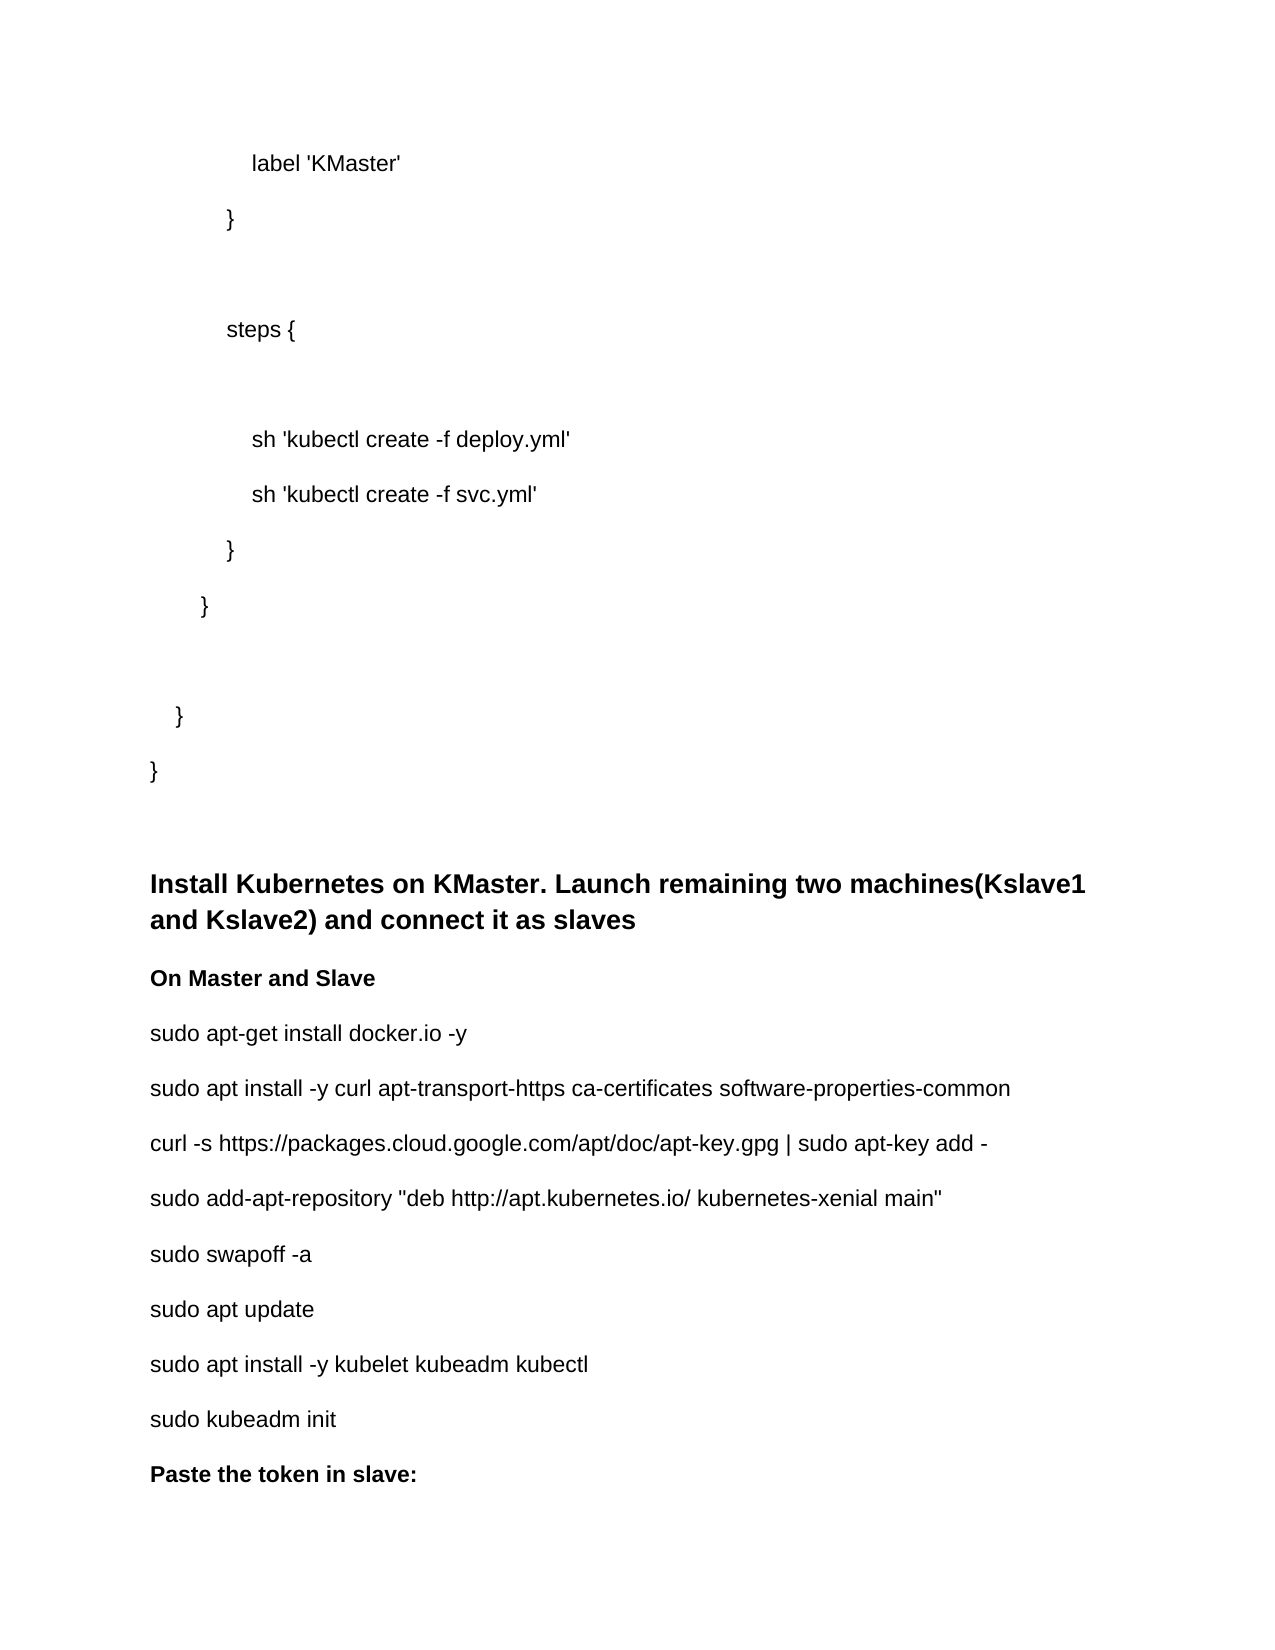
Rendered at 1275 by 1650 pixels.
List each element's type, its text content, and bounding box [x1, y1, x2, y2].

text Install Kubernetes on KMaster. Launch remaining two machines(Kslave1 and Kslave2) and connect it as slaves [150, 868, 1125, 935]
text curl -s https://packages.cloud.google.com/apt/doc/apt-key.gpg | sudo apt-key add - [150, 1130, 1125, 1157]
text sudo add-apt-repository "deb http://apt.kubernetes.io/ kubernetes-xenial main" [150, 1185, 1125, 1212]
text sudo apt update [150, 1296, 1125, 1322]
text On Master and Slave [150, 964, 1125, 991]
text sh 'kubectl create -f deploy.yml' [150, 426, 1125, 452]
text } [150, 702, 1125, 728]
text } [150, 205, 1125, 232]
text sh 'kubectl create -f svc.yml' [150, 481, 1125, 508]
text steps { [150, 316, 1125, 342]
text sudo apt-get install docker.io -y [150, 1020, 1125, 1046]
text sudo apt install -y kubelet kubeadm kubectl [150, 1351, 1125, 1377]
text } [150, 536, 1125, 563]
text sudo swapoff -a [150, 1241, 1125, 1267]
text label 'KMaster' [150, 150, 1125, 176]
text sudo kubeadm init [150, 1406, 1125, 1433]
text } [150, 757, 1125, 784]
text sudo apt install -y curl apt-transport-https ca-certificates software-properties-common [150, 1075, 1125, 1101]
text } [150, 592, 1125, 618]
text Paste the token in slave: [150, 1461, 1125, 1488]
